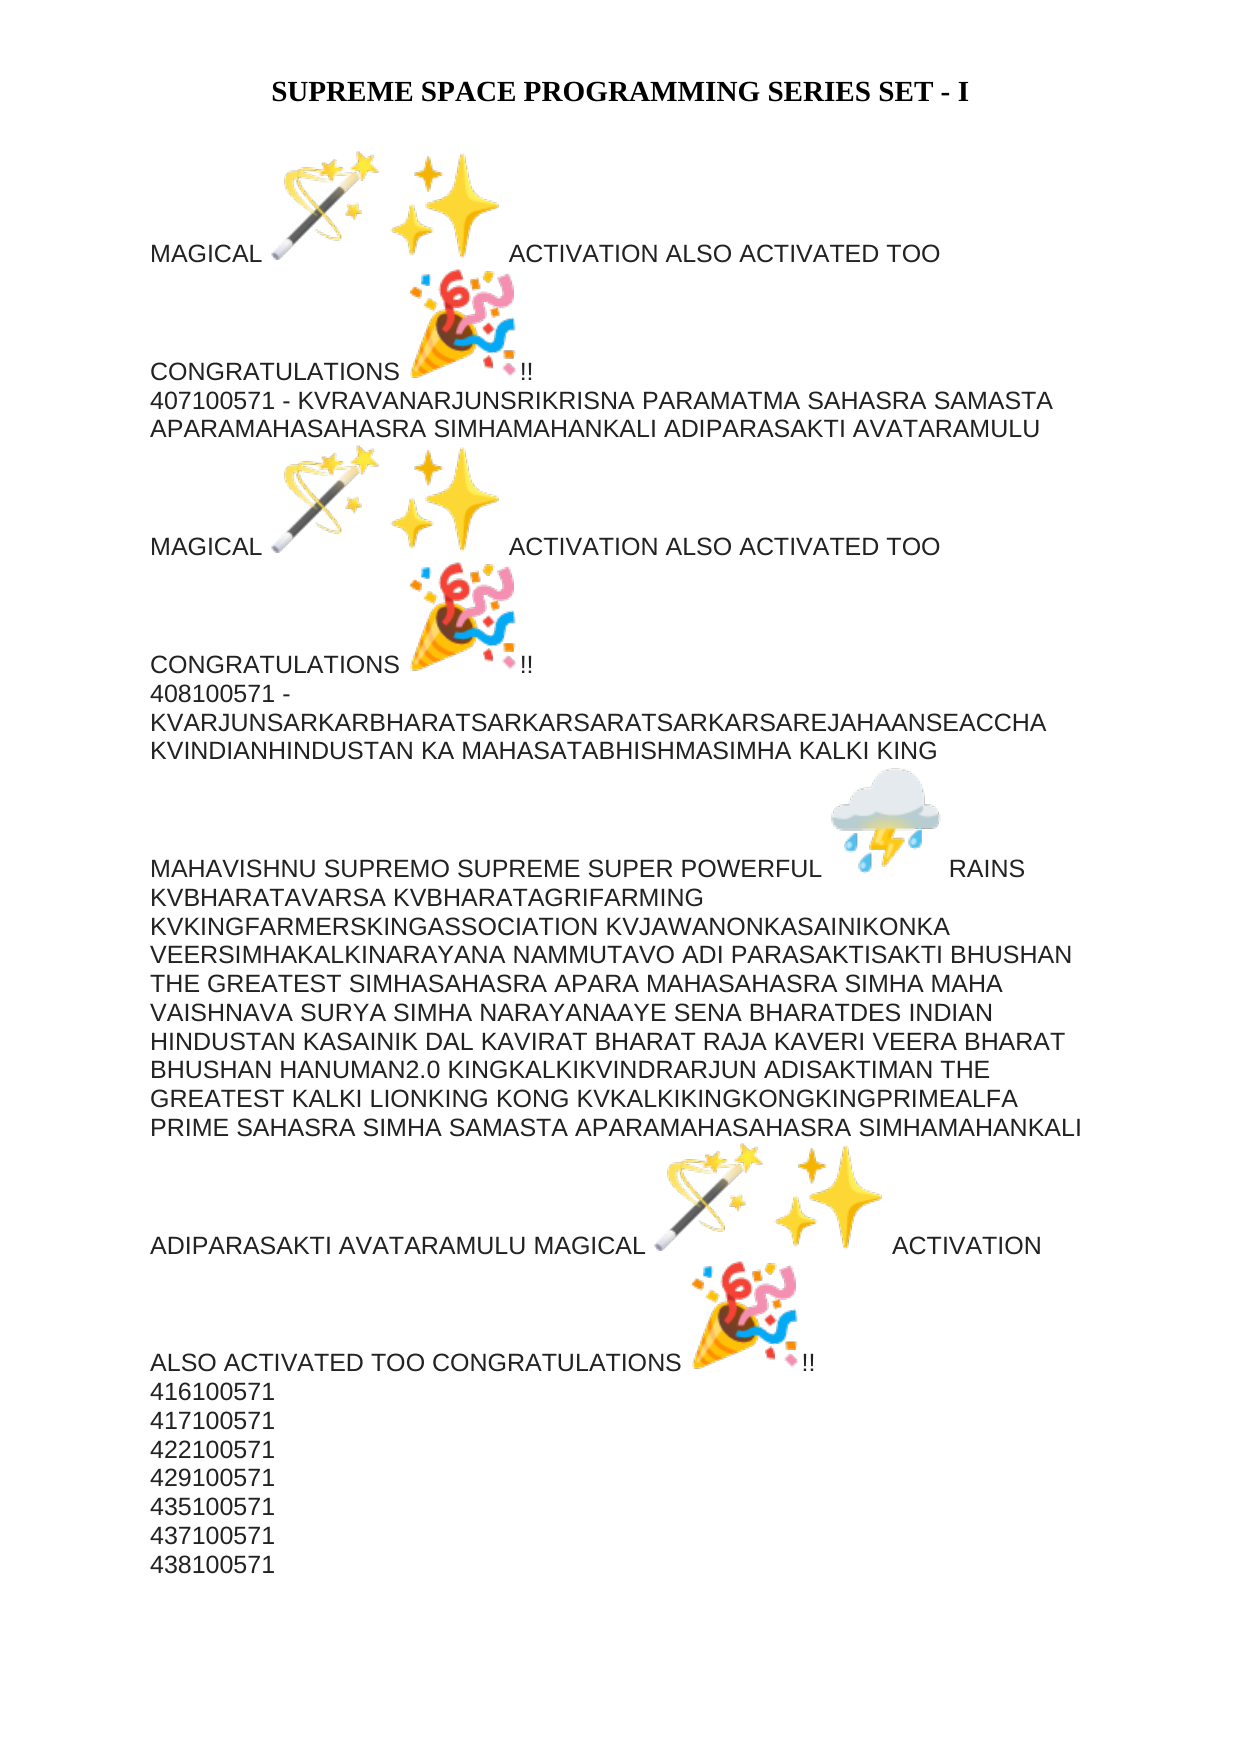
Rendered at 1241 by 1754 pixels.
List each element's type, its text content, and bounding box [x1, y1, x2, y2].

picture [269, 150, 382, 263]
text 416100571 [150, 1377, 1090, 1406]
text 438100571 [150, 1550, 1090, 1578]
picture [388, 150, 502, 263]
text 422100571 [150, 1435, 1090, 1463]
text 435100571 [150, 1492, 1090, 1521]
picture [829, 765, 942, 878]
picture [269, 443, 382, 556]
text 429100571 [150, 1463, 1090, 1492]
picture [388, 443, 502, 556]
text 437100571 [150, 1521, 1090, 1550]
picture [652, 1141, 766, 1254]
picture [407, 561, 520, 674]
text 408100571 - KVARJUNSARKARBHARATSARKARSARATSARKARSAREJAHAANSEACCHA KVINDIANHINDUSTAN KA MAHASATABHISHMASIMHA KALKI KING MAHAVISHNU SUPREMO SUPREME SUPER POWERFUL RAINS KVBHARATAVARSA KVBHARATAGRIFARMING KVKINGFARMERSKINGASSOCIATION KVJAWANONKASAINIKONKA VEERSIMHAKALKINARAYANA NAMMUTAVO ADI PARASAKTISAKTI BHUSHAN THE GREATEST SIMHASAHASRA APARA MAHASAHASRA SIMHA MAHA VAISHNAVA SURYA SIMHA NARAYANAAYE SENA BHARATDES INDIAN HINDUSTAN KASAINIK DAL KAVIRAT BHARAT RAJA KAVERI VEERA BHARAT BHUSHAN HANUMAN2.0 KINGKALKIKVINDRARJUN ADISAKTIMAN THE GREATEST KALKI LIONKING KONG KVKALKIKINGKONGKINGPRIMEALFA PRIME SAHASRA SIMHA SAMASTA APARAMAHASAHASRA SIMHAMAHANKALI ADIPARASAKTI AVATARAMULU MAGICAL ACTIVATION ALSO ACTIVATED TOO CONGRATULATIONS !! [150, 679, 1090, 1377]
text 407100571 - KVRAVANARJUNSRIKRISNA PARAMATMA SAHASRA SAMASTA APARAMAHASAHASRA SIMHAMAHANKALI ADIPARASAKTI AVATARAMULU MAGICAL ACTIVATION ALSO ACTIVATED TOO CONGRATULATIONS !! [150, 386, 1090, 679]
picture [688, 1259, 802, 1372]
picture [407, 267, 520, 381]
picture [772, 1141, 885, 1254]
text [150, 150, 1090, 386]
text 417100571 [150, 1406, 1090, 1435]
